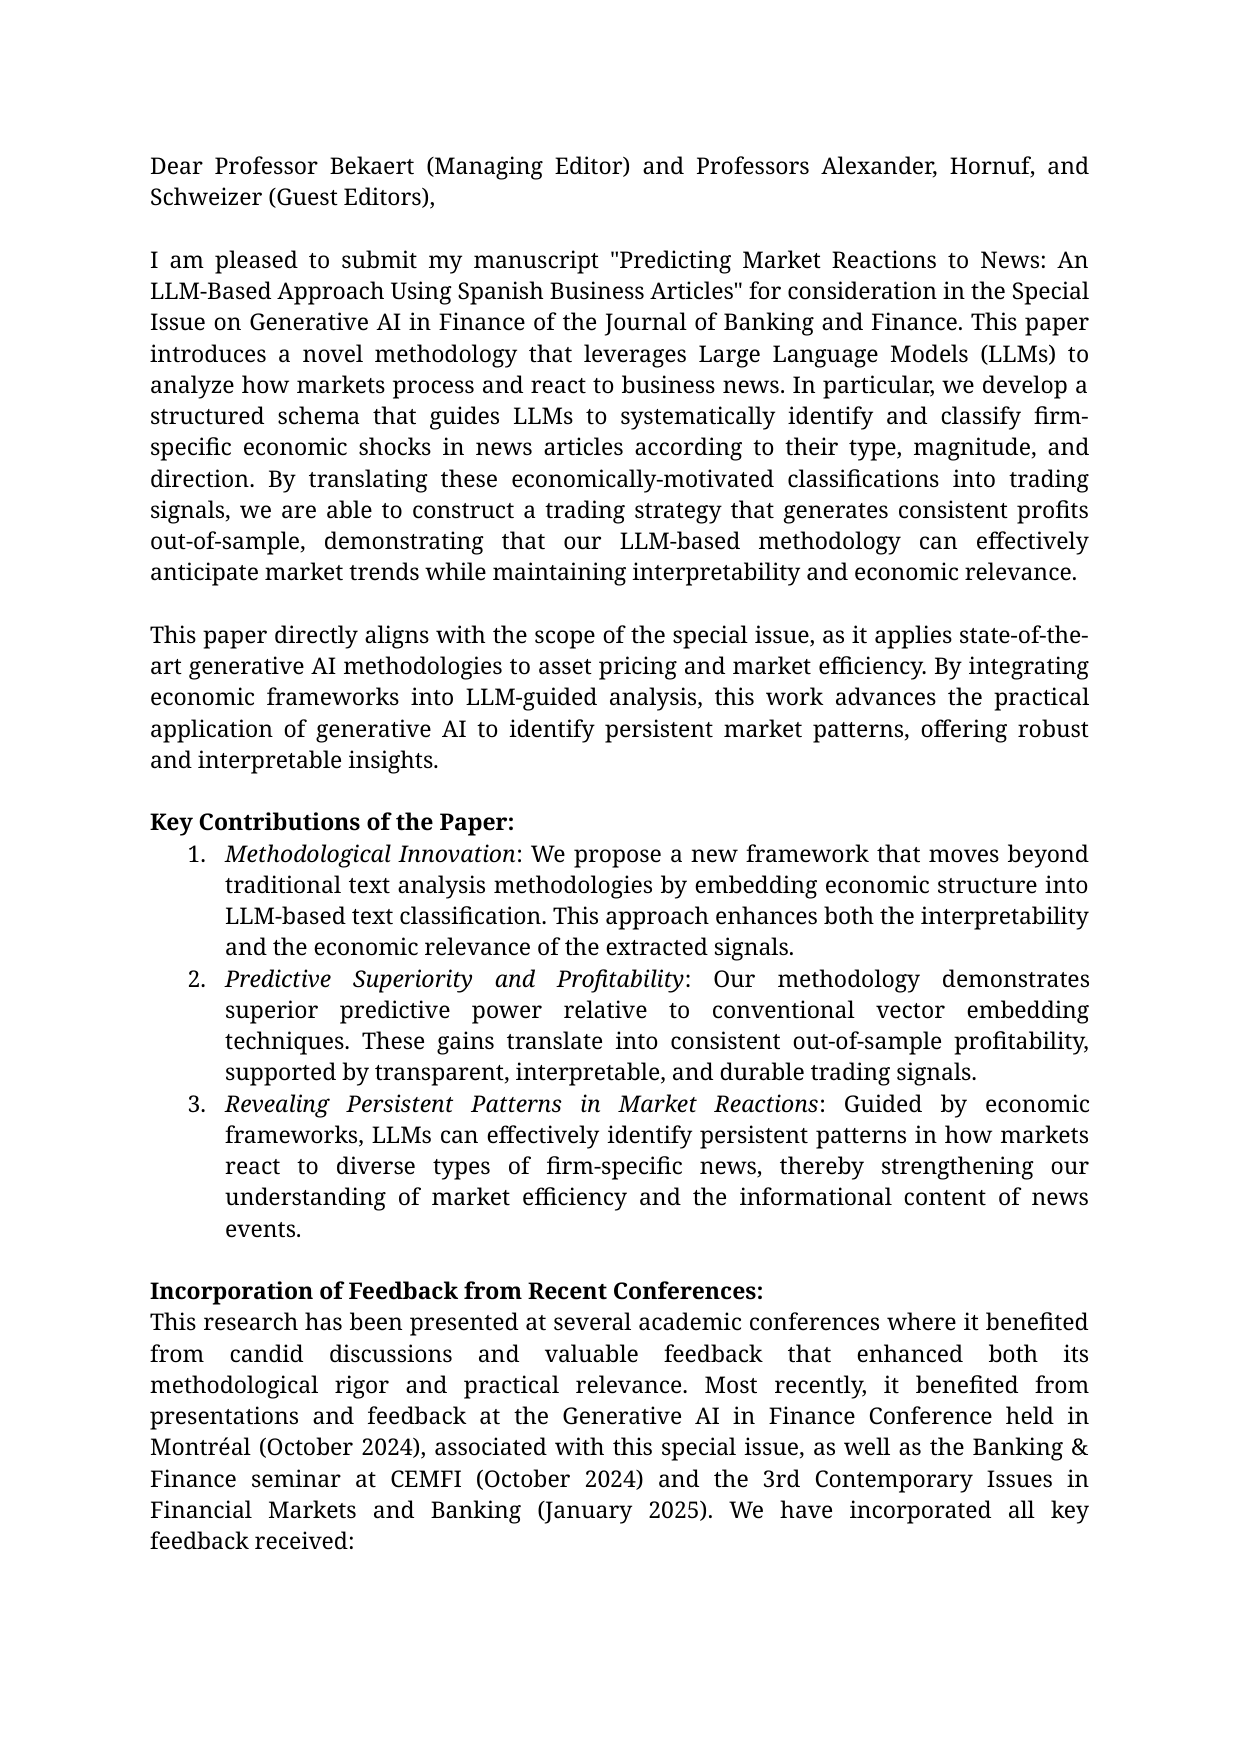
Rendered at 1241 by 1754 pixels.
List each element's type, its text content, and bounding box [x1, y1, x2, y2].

text Dear Professor Bekaert (Managing Editor) and Professors Alexander, Hornuf, and Schweizer (Guest Editors), [150, 150, 1090, 212]
text Incorporation of Feedback from Recent Conferences: [150, 1275, 1090, 1306]
text I am pleased to submit my manuscript "Predicting Market Reactions to News: An LLM-Based Approach Using Spanish Business Articles" for consideration in the Special Issue on Generative AI in Finance of the Journal of Banking and Finance. This paper introduces a novel methodology that leverages Large Language Models (LLMs) to analyze how markets process and react to business news. In particular, we develop a structured schema that guides LLMs to systematically identify and classify firm-specific economic shocks in news articles according to their type, magnitude, and direction. By translating these economically-motivated classifications into trading signals, we are able to construct a trading strategy that generates consistent profits out-of-sample, demonstrating that our LLM-based methodology can effectively anticipate market trends while maintaining interpretability and economic relevance. [150, 244, 1090, 587]
text This research has been presented at several academic conferences where it benefited from candid discussions and valuable feedback that enhanced both its methodological rigor and practical relevance. Most recently, it benefited from presentations and feedback at the Generative AI in Finance Conference held in Montréal (October 2024), associated with this special issue, as well as the Banking & Finance seminar at CEMFI (October 2024) and the 3rd Contemporary Issues in Financial Markets and Banking (January 2025). We have incorporated all key feedback received: [150, 1306, 1090, 1556]
list Methodological Innovation: We propose a new framework that moves beyond traditional text analysis methodologies by embedding economic structure into LLM-based text classification. This approach enhances both the interpretability and the economic relevance of the extracted signals. [187, 837, 1090, 962]
list Predictive Superiority and Profitability: Our methodology demonstrates superior predictive power relative to conventional vector embedding techniques. These gains translate into consistent out-of-sample profitability, supported by transparent, interpretable, and durable trading signals. [187, 962, 1090, 1087]
text This paper directly aligns with the scope of the special issue, as it applies state-of-the-art generative AI methodologies to asset pricing and market efficiency. By integrating economic frameworks into LLM-guided analysis, this work advances the practical application of generative AI to identify persistent market patterns, offering robust and interpretable insights. [150, 619, 1090, 775]
list Revealing Persistent Patterns in Market Reactions: Guided by economic frameworks, LLMs can effectively identify persistent patterns in how markets react to diverse types of firm-specific news, thereby strengthening our understanding of market efficiency and the informational content of news events. [187, 1087, 1090, 1244]
text Key Contributions of the Paper: [150, 806, 1090, 837]
